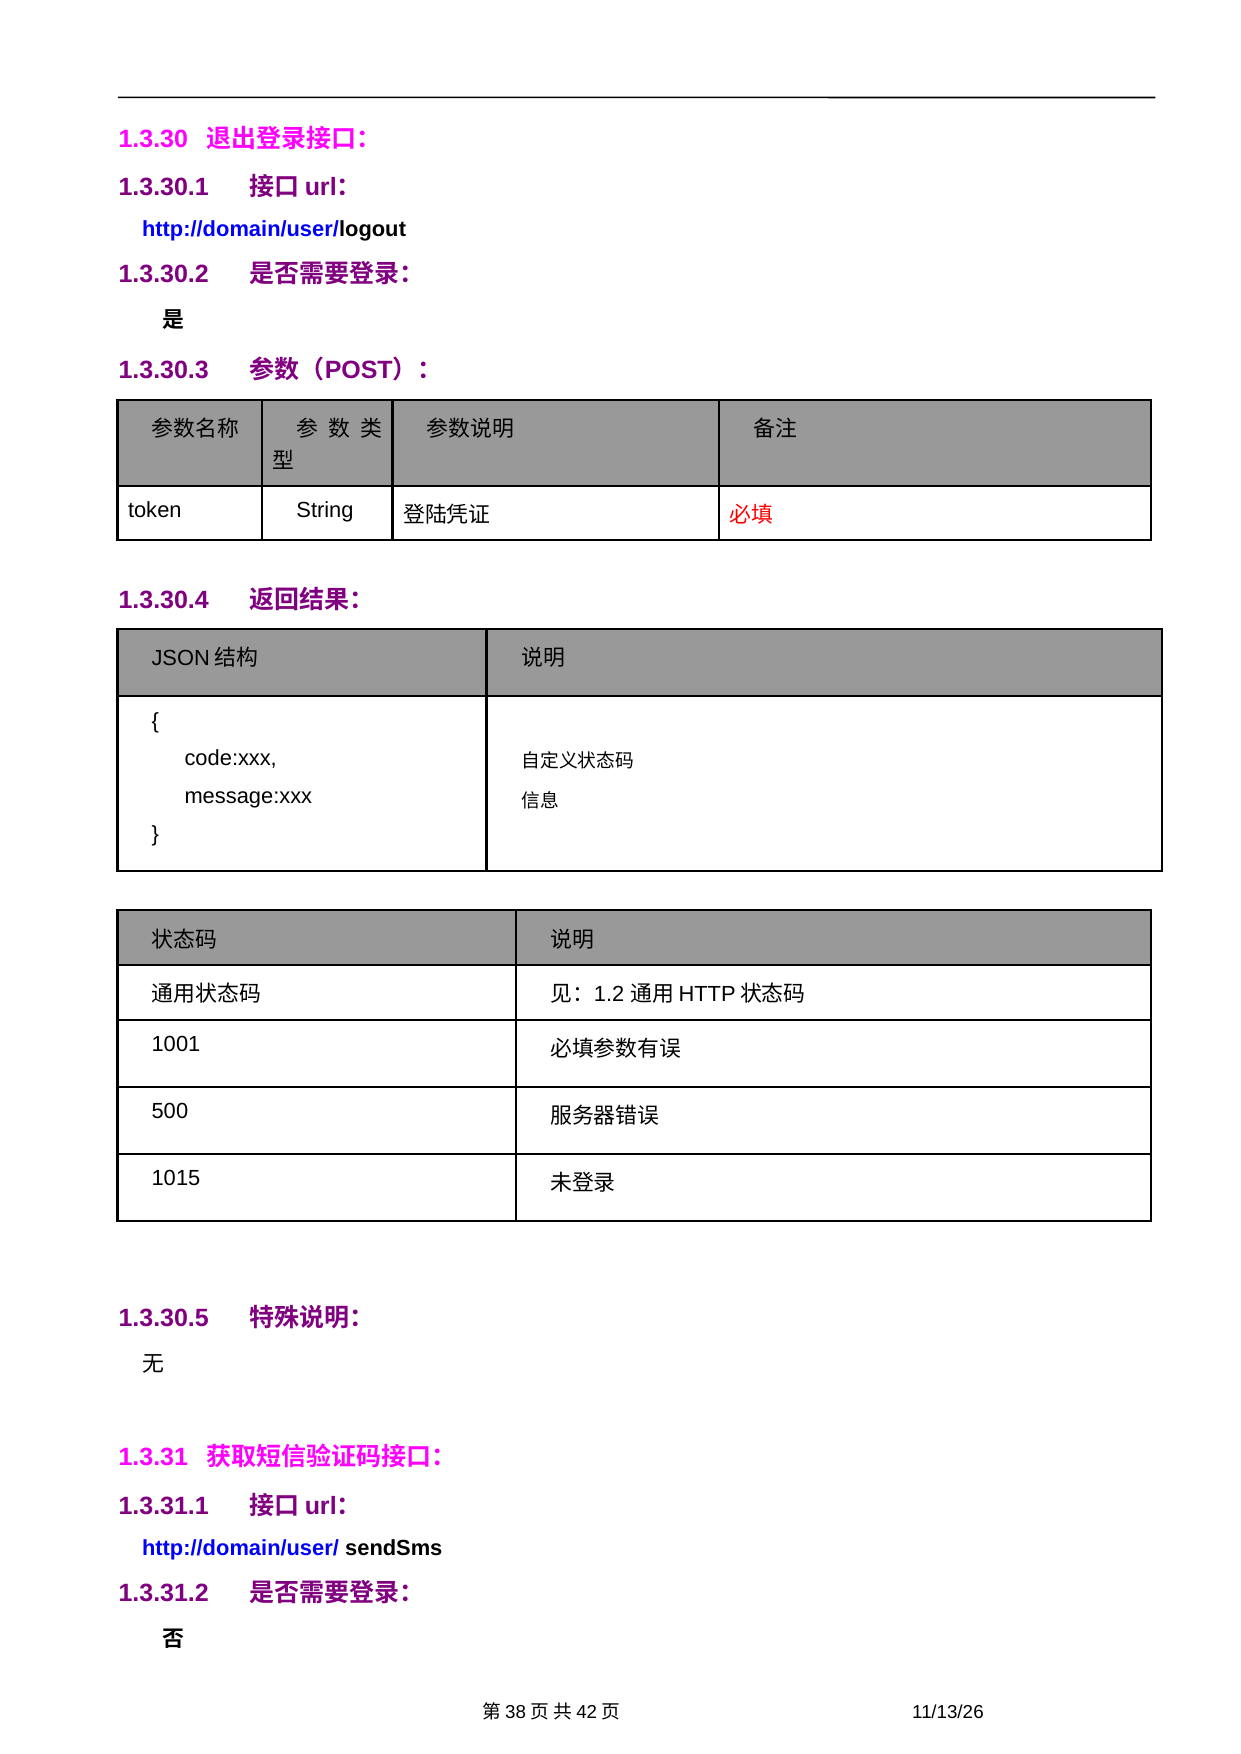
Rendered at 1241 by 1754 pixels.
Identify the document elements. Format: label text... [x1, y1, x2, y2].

table_cell 500 [119, 1088, 515, 1153]
text http://domain/user/ sendSms [118, 1534, 1152, 1559]
table_cell token [119, 487, 261, 539]
text 是 [138, 302, 1152, 334]
text 否 [138, 1621, 1152, 1653]
subtitle 参数（POST）： [118, 350, 1152, 386]
subtitle 接口url： [118, 1486, 1152, 1522]
table_cell 必填 [720, 487, 1150, 539]
table_cell 未登录 [517, 1155, 1150, 1220]
table_header 参数说明 [394, 401, 718, 485]
subtitle 退出登录接口： [118, 118, 1152, 154]
table_header 参数类型 [263, 401, 391, 485]
table_cell 必填参数有误 [517, 1021, 1150, 1086]
table_cell 通用状态码 [119, 966, 515, 1018]
table_cell 1001 [119, 1021, 515, 1086]
table_cell 1015 [119, 1155, 515, 1220]
subtitle 接口url： [118, 167, 1152, 203]
table_cell 自定义状态码 信息 [488, 697, 1161, 869]
table_header 说明 [517, 911, 1150, 964]
subtitle 是否需要登录： [118, 1572, 1152, 1608]
table_header 说明 [488, 630, 1161, 695]
table_cell 见：1.2 通用HTTP状态码 [517, 966, 1150, 1018]
subtitle 是否需要登录： [118, 253, 1152, 290]
text http://domain/user/logout [118, 216, 1152, 241]
text 无 [118, 1346, 1152, 1378]
subtitle 特殊说明： [118, 1297, 1152, 1334]
table_header 备注 [720, 401, 1150, 485]
subtitle 获取短信验证码接口： [118, 1437, 1152, 1473]
table_cell 登陆凭证 [394, 487, 718, 539]
table_header 状态码 [119, 911, 515, 964]
table_cell 服务器错误 [517, 1088, 1150, 1153]
table_header JSON结构 [119, 630, 485, 695]
table_header 参数名称 [119, 401, 261, 485]
table_cell String [263, 487, 391, 539]
table_cell { code:xxx, message:xxx } [119, 697, 485, 869]
subtitle 返回结果： [118, 579, 1152, 615]
